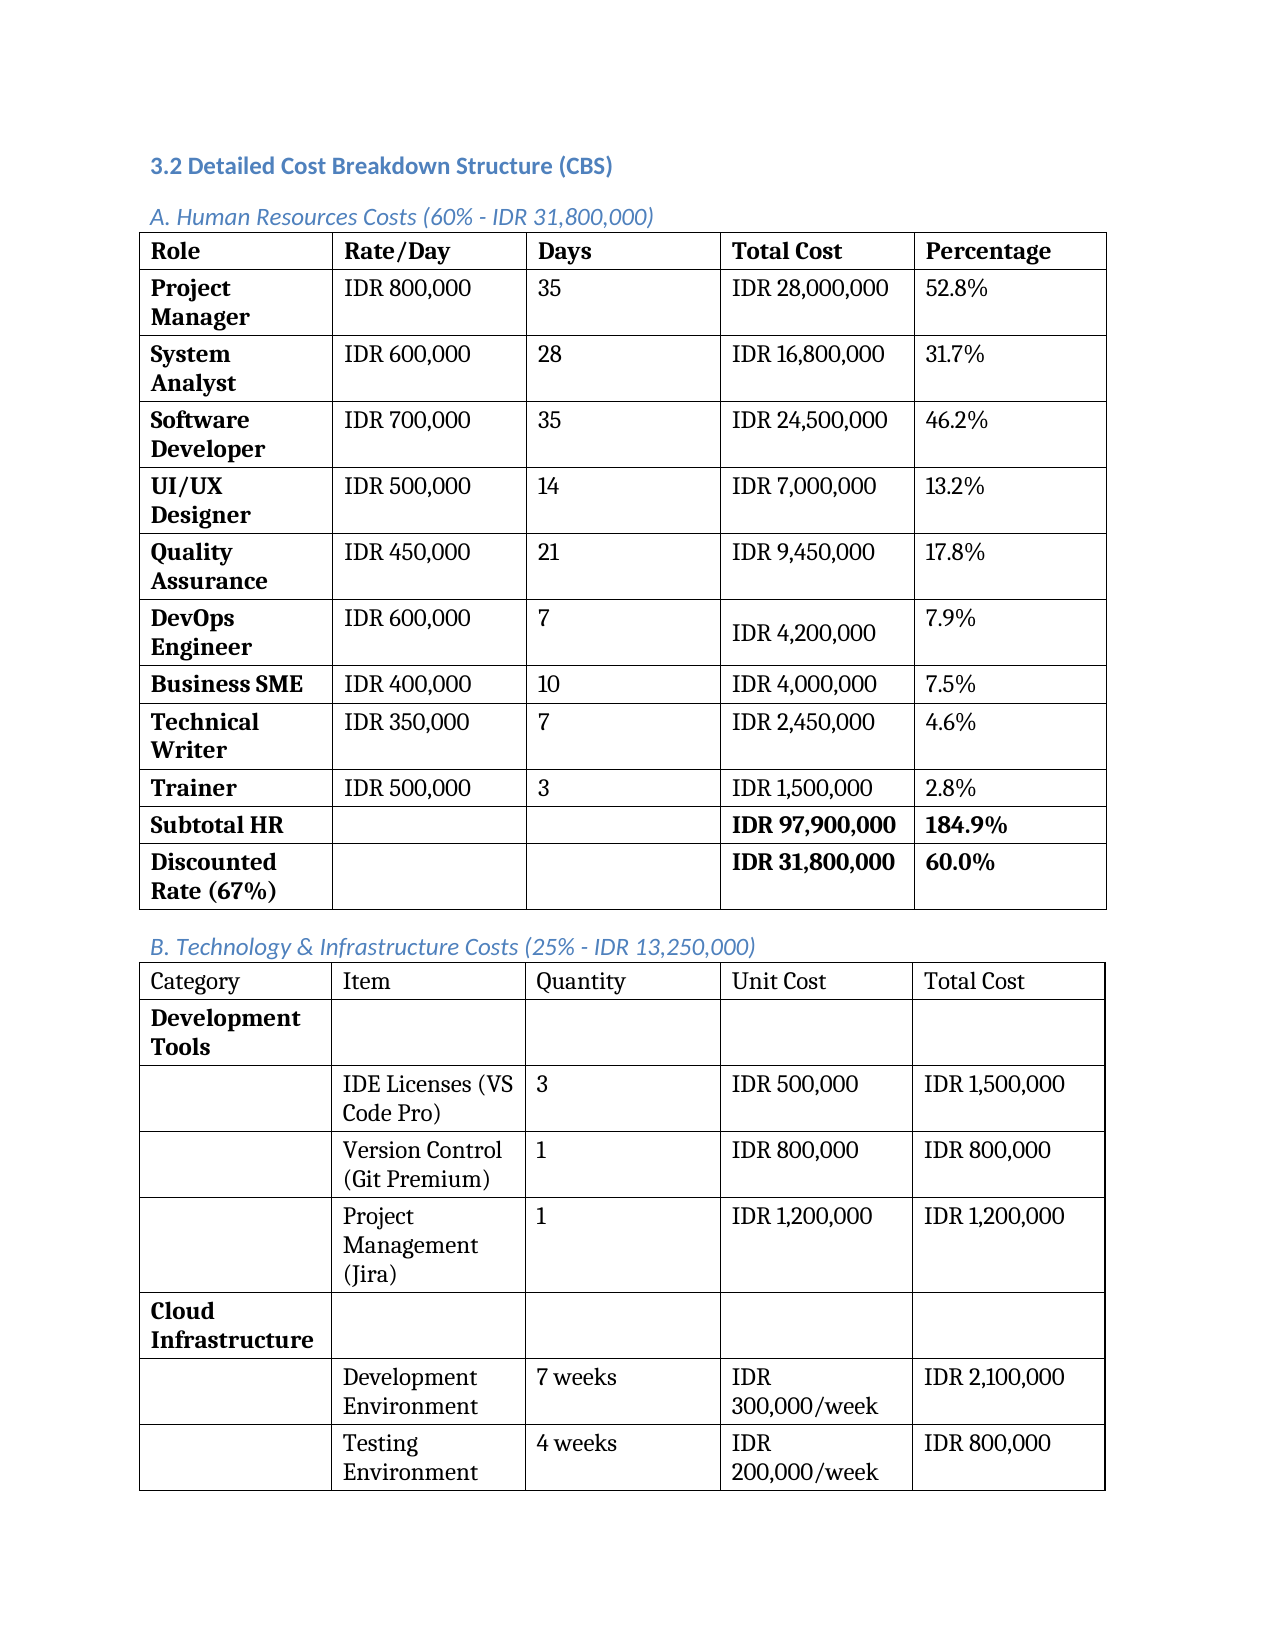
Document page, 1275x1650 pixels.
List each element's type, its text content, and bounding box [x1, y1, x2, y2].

table_cell IDR 300,000/week [721, 1359, 912, 1424]
table_cell IDR 1,200,000 [913, 1198, 1104, 1292]
table_cell 4 weeks [526, 1425, 720, 1490]
table_header Total Cost [913, 963, 1104, 999]
table_header Unit Cost [721, 963, 912, 999]
table_cell [332, 1000, 525, 1065]
table_cell IDR 500,000 [721, 1066, 912, 1131]
table_cell Cloud Infrastructure [140, 1293, 331, 1358]
table_cell IDR 800,000 [721, 1132, 912, 1197]
table_cell [140, 1132, 331, 1197]
table_cell IDR 24,500,000 [721, 402, 914, 467]
table_header Percentage [915, 233, 1106, 269]
table_cell IDR 2,450,000 [721, 704, 914, 769]
table_cell [333, 807, 526, 843]
table_cell IDR 1,500,000 [913, 1066, 1104, 1131]
table_cell 28 [527, 336, 720, 401]
table_cell IDR 9,450,000 [721, 534, 914, 599]
table_header Rate/Day [333, 233, 526, 269]
table_cell 2.8% [915, 770, 1106, 806]
subtitle A. Human Resources Costs (60% - IDR 31,800,000) [150, 201, 1125, 232]
table_cell IDR 600,000 [333, 600, 526, 665]
table_header Category [140, 963, 331, 999]
table_cell 52.8% [915, 270, 1106, 335]
table_cell IDR 200,000/week [721, 1425, 912, 1490]
table_cell IDR 28,000,000 [721, 270, 914, 335]
table_cell Testing Environment [332, 1425, 525, 1490]
table_cell [527, 807, 720, 843]
table_cell 7 weeks [526, 1359, 720, 1424]
table_cell [721, 1000, 912, 1065]
table_cell IDR 350,000 [333, 704, 526, 769]
table_cell Project Management (Jira) [332, 1198, 525, 1292]
table_cell DevOps Engineer [140, 600, 332, 665]
table_cell [527, 844, 720, 909]
table_cell IDR 500,000 [333, 770, 526, 806]
table_cell [333, 844, 526, 909]
table_cell 14 [527, 468, 720, 533]
table_header Item [332, 963, 525, 999]
table_cell [913, 1000, 1104, 1065]
table_cell Trainer [140, 770, 332, 806]
table_cell 1 [526, 1132, 720, 1197]
table_cell IDR 1,500,000 [721, 770, 914, 806]
table_cell [526, 1000, 720, 1065]
subtitle 3.2 Detailed Cost Breakdown Structure (CBS) [150, 150, 1125, 181]
table_cell 7.5% [915, 666, 1106, 703]
table_cell IDR 400,000 [333, 666, 526, 703]
table_cell [913, 1293, 1104, 1358]
table_cell IDR 4,000,000 [721, 666, 914, 703]
table_header Total Cost [721, 233, 914, 269]
table_header Quantity [526, 963, 720, 999]
table_cell IDR 4,200,000 [721, 600, 914, 665]
table_cell 1 [526, 1198, 720, 1292]
table_cell [140, 1066, 331, 1131]
table_cell Development Tools [140, 1000, 331, 1065]
table_cell IDR 700,000 [333, 402, 526, 467]
table_cell 31.7% [915, 336, 1106, 401]
table_cell 4.6% [915, 704, 1106, 769]
table_cell 46.2% [915, 402, 1106, 467]
table_cell IDR 600,000 [333, 336, 526, 401]
table_cell Business SME [140, 666, 332, 703]
table_cell 17.8% [915, 534, 1106, 599]
table_cell UI/UX Designer [140, 468, 332, 533]
table_header Days [527, 233, 720, 269]
table_cell IDR 500,000 [333, 468, 526, 533]
table_cell Development Environment [332, 1359, 525, 1424]
table_cell Software Developer [140, 402, 332, 467]
table_cell 21 [527, 534, 720, 599]
table_cell 7 [527, 704, 720, 769]
table_cell Version Control (Git Premium) [332, 1132, 525, 1197]
table_cell 35 [527, 402, 720, 467]
table_cell IDR 16,800,000 [721, 336, 914, 401]
table_cell 60.0% [915, 844, 1106, 909]
table_cell 13.2% [915, 468, 1106, 533]
table_cell 3 [526, 1066, 720, 1131]
table_cell 7 [527, 600, 720, 665]
table_cell [332, 1293, 525, 1358]
table_cell [526, 1293, 720, 1358]
table_cell [721, 1293, 912, 1358]
table_cell IDR 7,000,000 [721, 468, 914, 533]
table_cell IDR 800,000 [913, 1425, 1104, 1490]
table_cell IDE Licenses (VS Code Pro) [332, 1066, 525, 1131]
table_cell IDR 31,800,000 [721, 844, 914, 909]
table_cell IDR 1,200,000 [721, 1198, 912, 1292]
table_cell IDR 800,000 [913, 1132, 1104, 1197]
table_cell IDR 450,000 [333, 534, 526, 599]
table_cell System Analyst [140, 336, 332, 401]
table_cell 184.9% [915, 807, 1106, 843]
table_cell IDR 2,100,000 [913, 1359, 1104, 1424]
table_cell Quality Assurance [140, 534, 332, 599]
table_header Role [140, 233, 332, 269]
table_cell Discounted Rate (67%) [140, 844, 332, 909]
table_cell 3 [527, 770, 720, 806]
table_cell Technical Writer [140, 704, 332, 769]
table_cell 35 [527, 270, 720, 335]
table_cell [140, 1359, 331, 1424]
table_cell Subtotal HR [140, 807, 332, 843]
table_cell [140, 1198, 331, 1292]
table_cell Project Manager [140, 270, 332, 335]
subtitle B. Technology & Infrastructure Costs (25% - IDR 13,250,000) [150, 931, 1125, 962]
table_cell IDR 800,000 [333, 270, 526, 335]
table_cell 7.9% [915, 600, 1106, 665]
table_cell 10 [527, 666, 720, 703]
table_cell [140, 1425, 331, 1490]
table_cell IDR 97,900,000 [721, 807, 914, 843]
